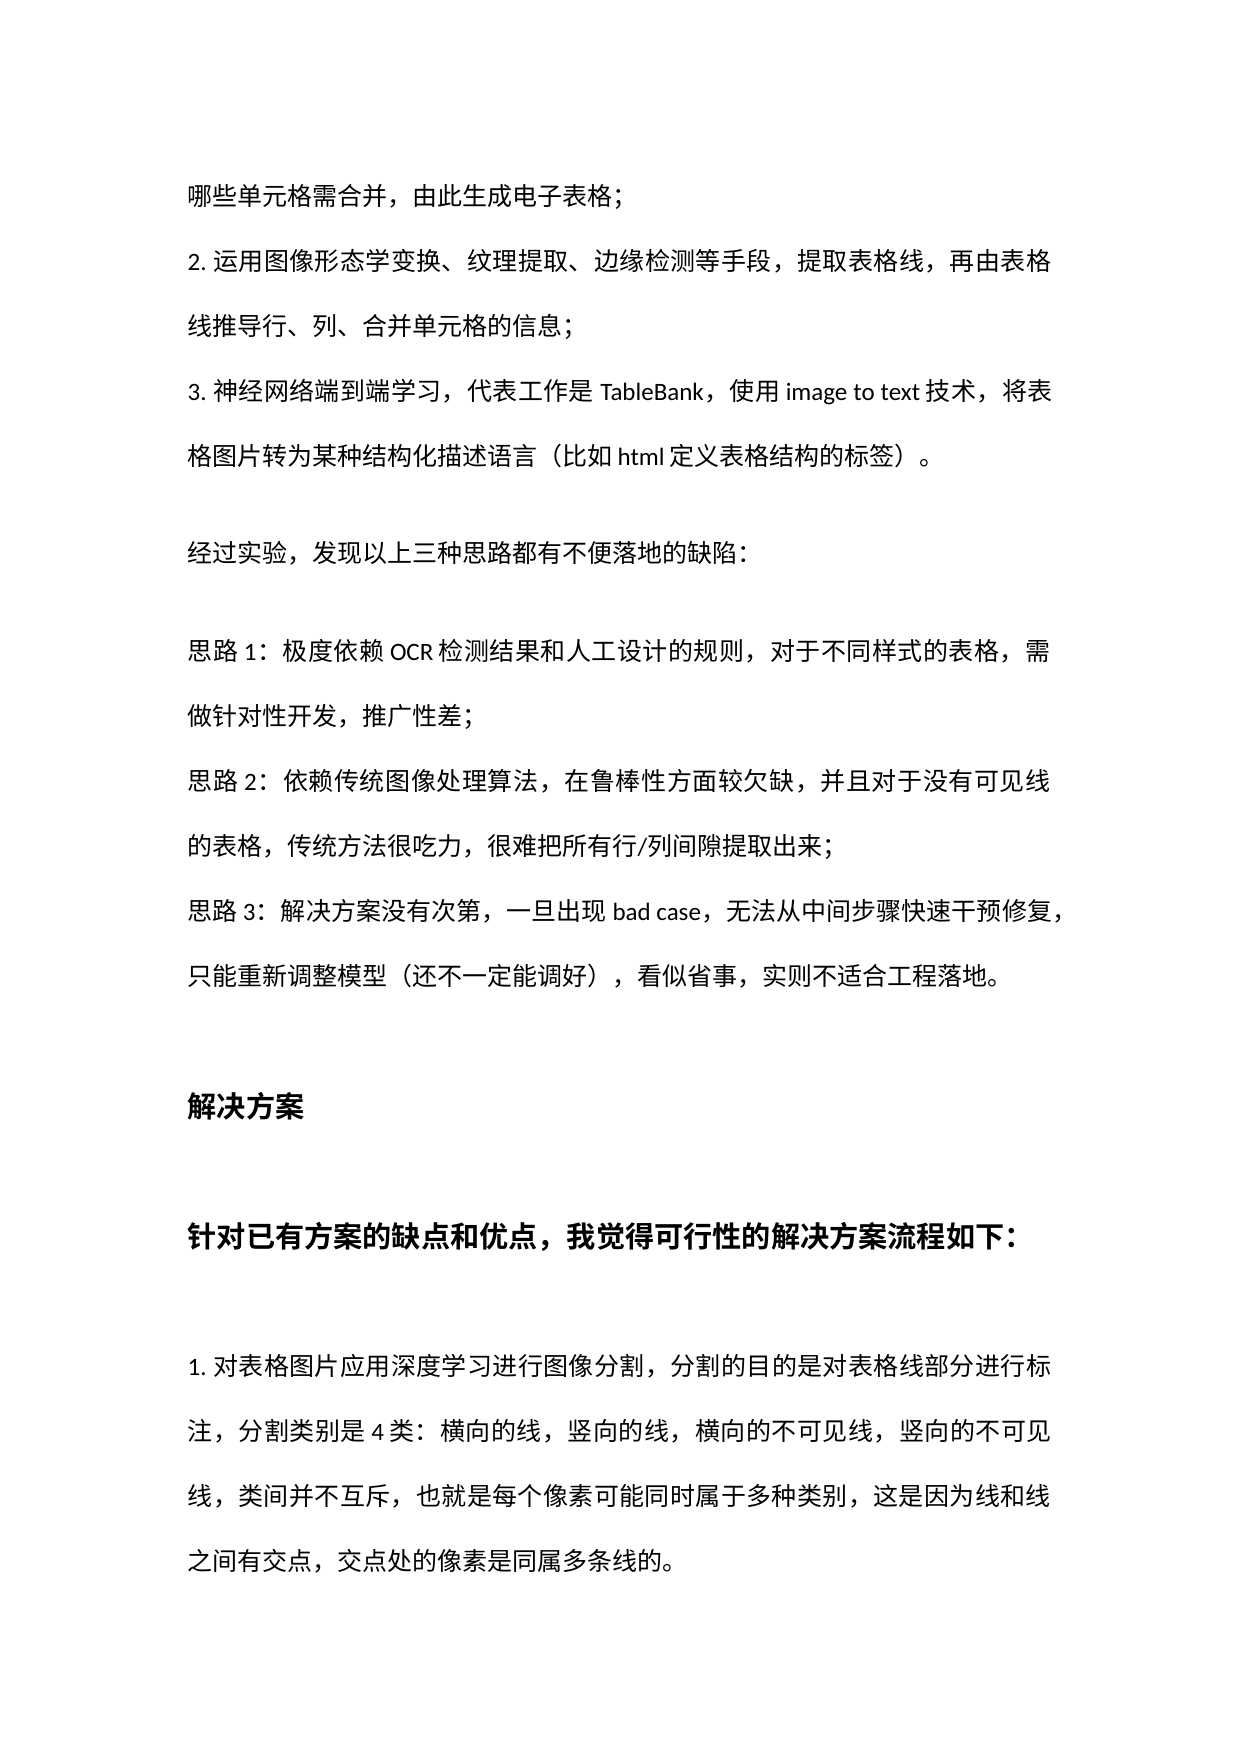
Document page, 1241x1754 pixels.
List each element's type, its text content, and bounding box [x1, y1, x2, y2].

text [187, 162, 1053, 227]
text 1. 对表格图片应用深度学习进行图像分割，分割的目的是对表格线部分进行标注，分割类别是4类：横向的线，竖向的线，横向的不可见线，竖向的不可见线，类间并不互斥，也就是每个像素可能同时属于多种类别，这是因为线和线之间有交点，交点处的像素是同属多条线的。 [187, 1332, 1053, 1592]
text 经过实验，发现以上三种思路都有不便落地的缺陷： [187, 519, 1053, 584]
text 思路2：依赖传统图像处理算法，在鲁棒性方面较欠缺，并且对于没有可见线的表格，传统方法很吃力，很难把所有行/列间隙提取出来； [187, 747, 1053, 877]
text 思路1：极度依赖OCR检测结果和人工设计的规则，对于不同样式的表格，需做针对性开发，推广性差； [187, 617, 1053, 747]
text 2. 运用图像形态学变换、纹理提取、边缘检测等手段，提取表格线，再由表格线推导行、列、合并单元格的信息； [187, 227, 1053, 357]
text 3. 神经网络端到端学习，代表工作是TableBank，使用image to text技术，将表格图片转为某种结构化描述语言（比如html定义表格结构的标签）。 [187, 357, 1053, 487]
text 针对已有方案的缺点和优点，我觉得可行性的解决方案流程如下： [187, 1202, 1053, 1267]
text 解决方案 [187, 1072, 1053, 1137]
text 思路3：解决方案没有次第，一旦出现bad case，无法从中间步骤快速干预修复，只能重新调整模型（还不一定能调好），看似省事，实则不适合工程落地。 [187, 877, 1053, 1007]
